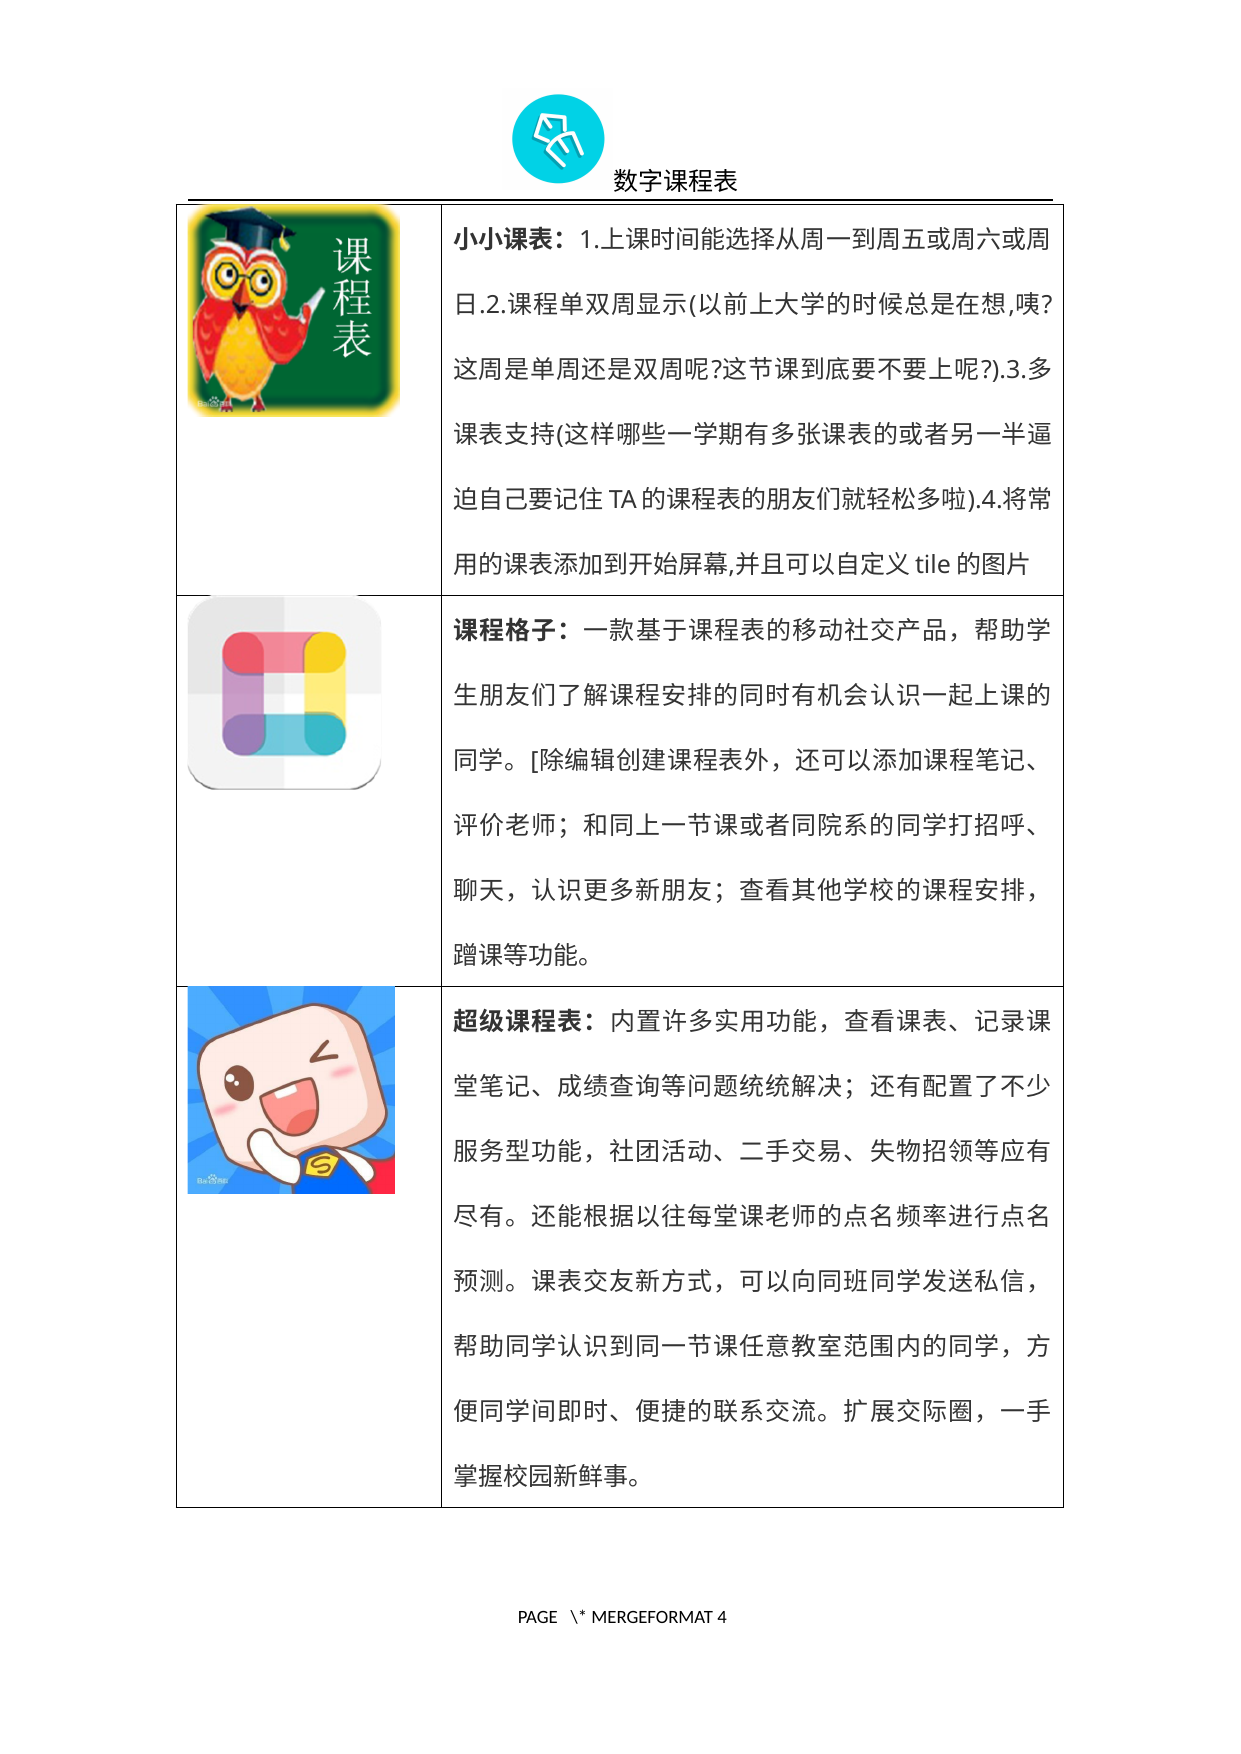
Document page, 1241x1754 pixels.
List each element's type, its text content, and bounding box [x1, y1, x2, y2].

picture [187, 595, 382, 790]
picture [187, 204, 400, 417]
table_cell [177, 987, 441, 1507]
table_cell [177, 596, 441, 986]
picture [187, 986, 395, 1194]
picture [502, 88, 613, 190]
table_cell 小小课表：1.上课时间能选择从周一到周五或周六或周日.2.课程单双周显示(以前上大学的时候总是在想,咦?这周是单周还是双周呢?这节课到底要不要上呢?).3.多课表支持(这样哪些一学期有多张课表的或者另一半逼迫自己要记住TA的课程表的朋友们就轻松多啦).4.将常用的课表添加到开始屏幕,并且可以自定义tile的图片 [442, 205, 1063, 595]
table_cell 超级课程表：内置许多实用功能，查看课表、记录课堂笔记、成绩查询等问题统统解决；还有配置了不少服务型功能，社团活动、二手交易、失物招领等应有尽有。还能根据以往每堂课老师的点名频率进行点名预测。课表交友新方式，可以向同班同学发送私信，帮助同学认识到同一节课任意教室范围内的同学，方便同学间即时、便捷的联系交流。扩展交际圈，一手掌握校园新鲜事。 [442, 987, 1063, 1507]
table_cell [177, 205, 441, 595]
table_cell 课程格子：一款基于课程表的移动社交产品，帮助学生朋友们了解课程安排的同时有机会认识一起上课的同学。[除编辑创建课程表外，还可以添加课程笔记、评价老师；和同上一节课或者同院系的同学打招呼、聊天，认识更多新朋友；查看其他学校的课程安排，蹭课等功能。 [442, 596, 1063, 986]
